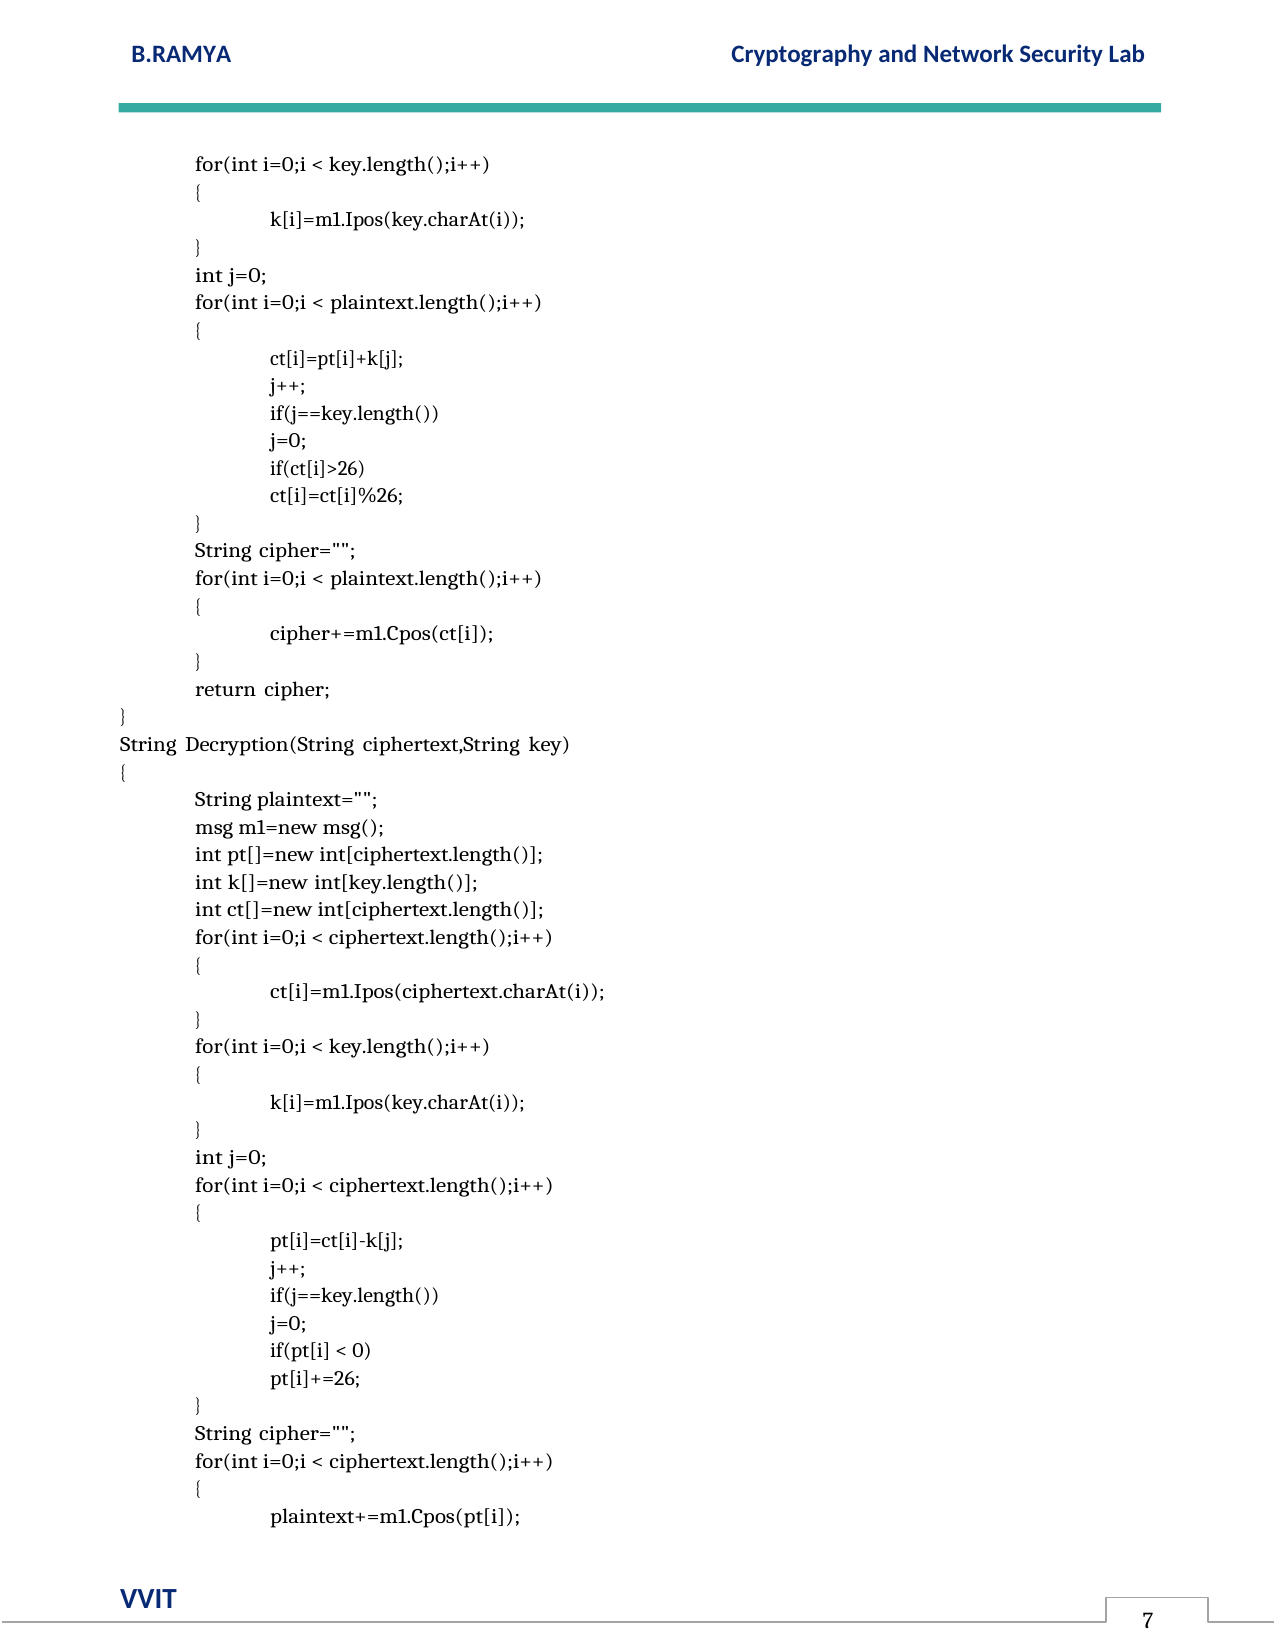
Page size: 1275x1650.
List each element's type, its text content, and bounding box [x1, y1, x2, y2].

text } [120, 705, 1167, 729]
text { [195, 1063, 1167, 1087]
text for(int i=0;i < ciphertext.length();i++) [195, 1449, 1167, 1473]
text if(ct[i]>26) [270, 456, 1167, 480]
text int j=0; [195, 1146, 1167, 1169]
text String cipher=""; [195, 539, 1167, 563]
text if(j==key.length()) j=0; [270, 1284, 445, 1335]
text ct[i]=ct[i]%26; [270, 484, 1167, 508]
text pt[i]=ct[i]-k[j]; j++; [270, 1229, 407, 1280]
text } [195, 1394, 1167, 1418]
text } [195, 511, 1167, 535]
text { [195, 1477, 1167, 1501]
text } [195, 650, 1167, 674]
text int pt[]=new int[ciphertext.length()]; int k[]=new int[key.length()]; [195, 843, 556, 894]
text k[i]=m1.Ipos(key.charAt(i)); [270, 1091, 1167, 1114]
text for(int i=0;i < key.length();i++) [195, 153, 1167, 177]
text for(int i=0;i < plaintext.length();i++) [195, 567, 1167, 591]
text String plaintext=""; msg m1=new msg(); [195, 788, 397, 839]
text if(j==key.length()) j=0; [270, 401, 445, 453]
text k[i]=m1.Ipos(key.charAt(i)); [270, 208, 1167, 232]
text String Decryption(String ciphertext,String key) [120, 733, 1167, 757]
text { [195, 594, 1167, 618]
text int ct[]=new int[ciphertext.length()]; for(int i=0;i < ciphertext.length();i++) [195, 898, 564, 949]
text { [195, 1201, 1167, 1225]
text plaintext+=m1.Cpos(pt[i]); [270, 1504, 1167, 1528]
text for(int i=0;i < key.length();i++) [195, 1035, 1167, 1059]
text return cipher; [195, 677, 1167, 701]
text int j=0; [195, 263, 1167, 287]
text { [195, 319, 1167, 343]
text ct[i]=pt[i]+k[j]; j++; [270, 346, 415, 398]
text if(pt[i] < 0) pt[i]+=26; [270, 1339, 375, 1390]
text { [120, 760, 1167, 784]
text ct[i]=m1.Ipos(ciphertext.charAt(i)); [270, 980, 1167, 1004]
text } [195, 236, 1167, 260]
text { [195, 180, 1167, 204]
text for(int i=0;i < plaintext.length();i++) [195, 291, 1167, 315]
text cipher+=m1.Cpos(ct[i]); [270, 622, 1167, 646]
text for(int i=0;i < ciphertext.length();i++) [195, 1173, 1167, 1197]
text } [195, 1007, 1167, 1031]
text } [195, 1118, 1167, 1142]
text String cipher=""; [195, 1421, 1167, 1445]
text { [195, 953, 1167, 977]
